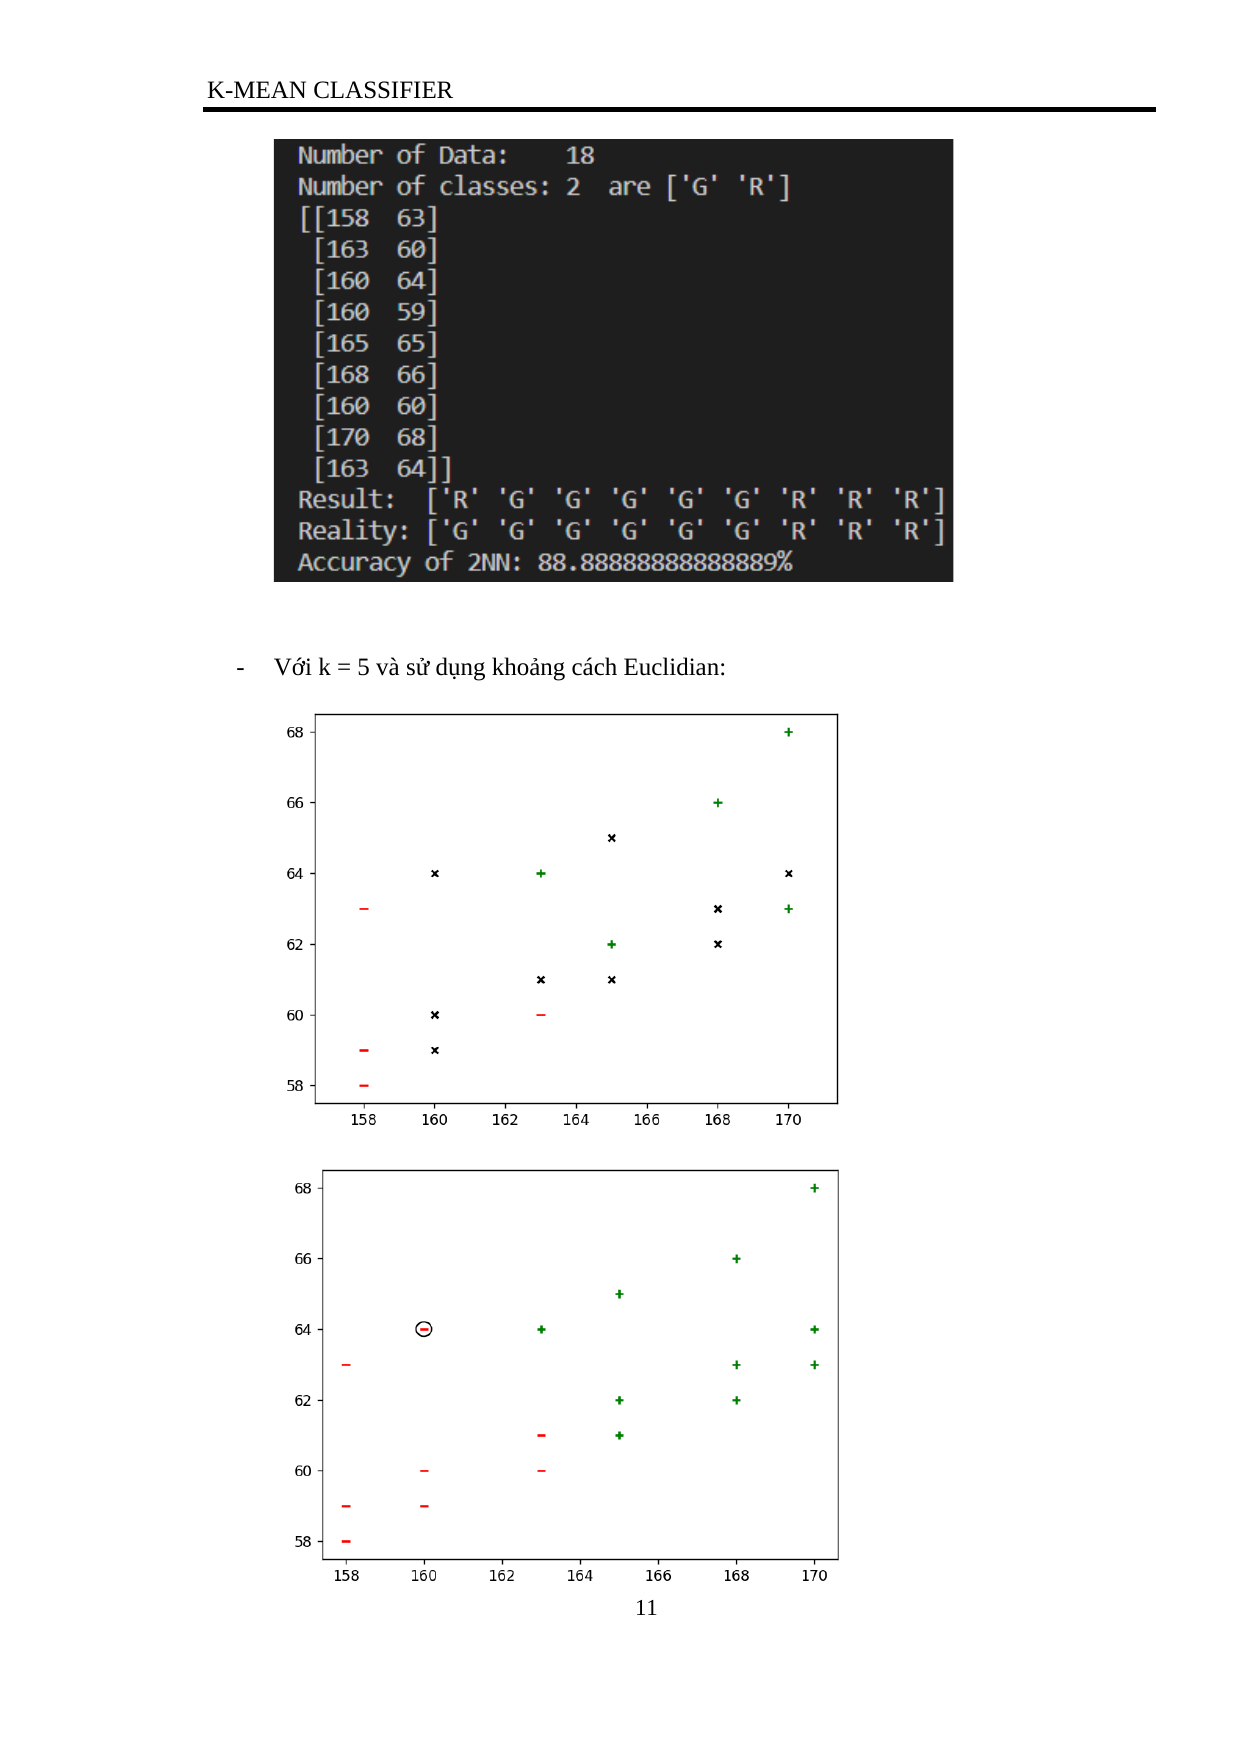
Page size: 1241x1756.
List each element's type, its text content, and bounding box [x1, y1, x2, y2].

picture [273, 1146, 853, 1593]
picture [273, 139, 954, 582]
list Với k = 5 và sử dụng khoảng cách Euclidian: [236, 652, 1180, 681]
picture [273, 695, 857, 1133]
